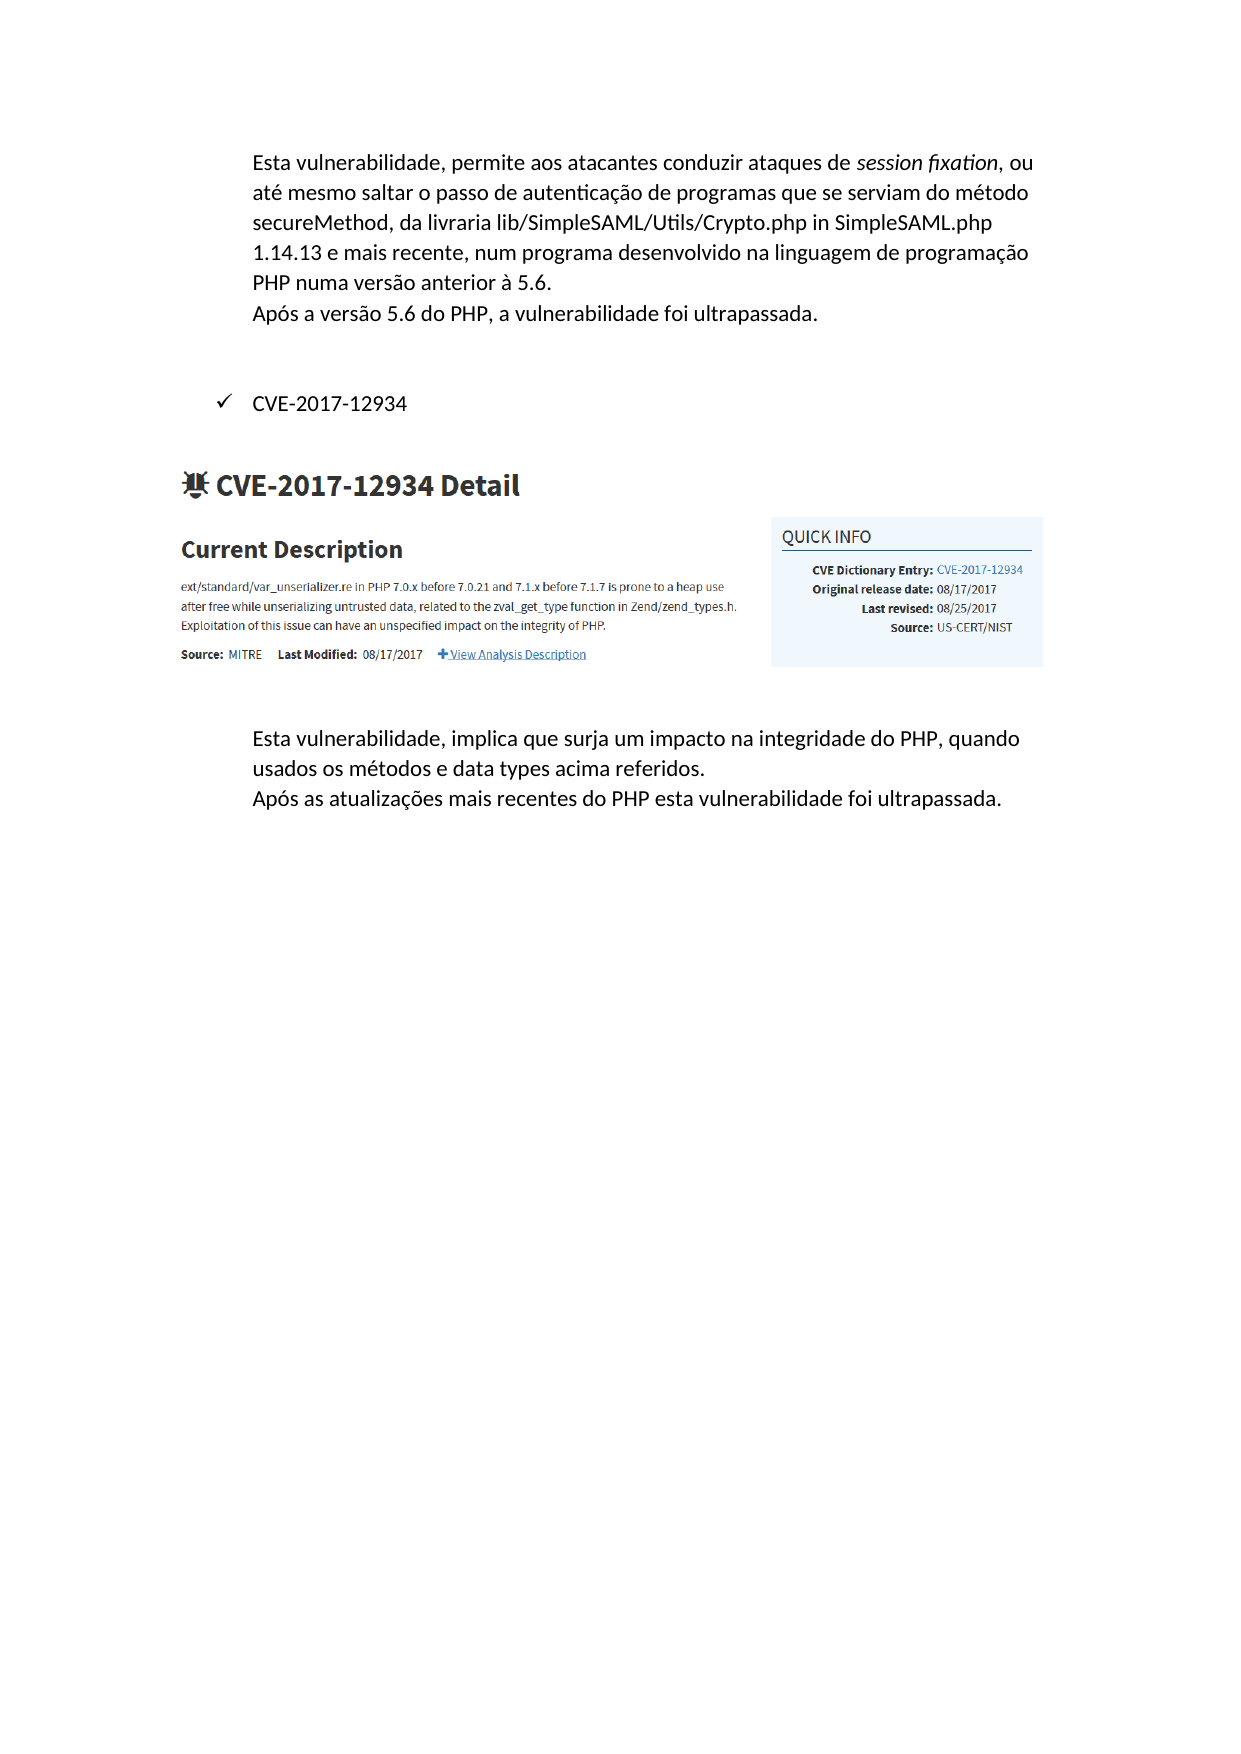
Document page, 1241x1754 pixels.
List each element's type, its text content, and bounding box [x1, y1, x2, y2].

picture [177, 446, 1062, 671]
list Após a versão 5.6 do PHP, a vulnerabilidade foi ultrapassada. [252, 299, 1063, 327]
list Após as atualizações mais recentes do PHP esta vulnerabilidade foi ultrapassada. [252, 784, 1063, 812]
list Esta vulnerabilidade, permite aos atacantes conduzir ataques de session fixation, ou até mesmo saltar o passo de autenticação de programas que se serviam do método secureMethod, da livraria lib/SimpleSAML/Utils/Crypto.php in SimpleSAML.php 1.14.13 e mais recente, num programa desenvolvido na linguagem de programação PHP numa versão anterior à 5.6. [252, 148, 1063, 296]
list Esta vulnerabilidade, implica que surja um impacto na integridade do PHP, quando usados os métodos e data types acima referidos. [252, 724, 1063, 782]
list CVE-2017-12934 [215, 389, 1063, 417]
